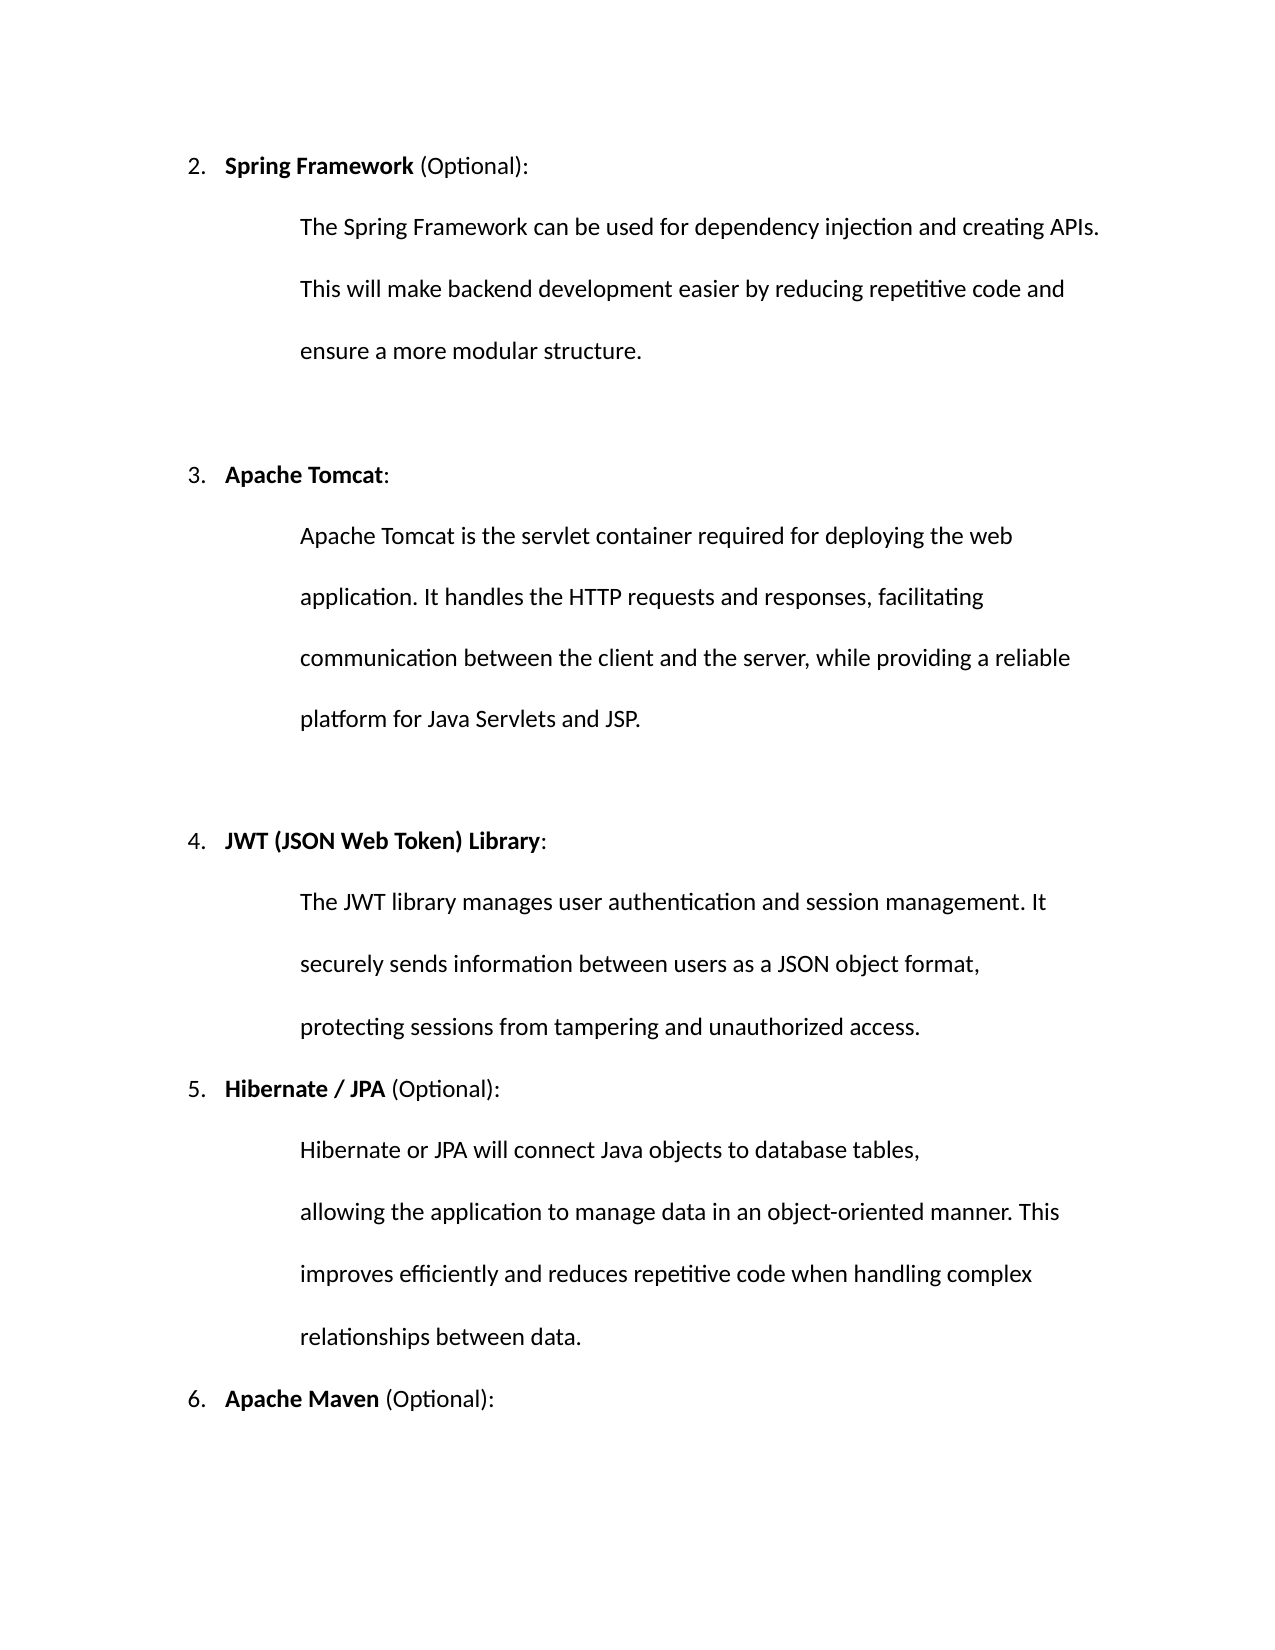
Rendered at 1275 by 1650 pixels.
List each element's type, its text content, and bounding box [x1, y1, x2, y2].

list Hibernate or JPA will connect Java objects to database tables, allowing the application to manage data in an object-oriented manner. This improves efficiently and reduces repetitive code when handling complex relationships between data. [225, 1134, 1125, 1352]
list Hibernate / JPA (Optional): [187, 1073, 1125, 1103]
list Apache Maven (Optional): [187, 1383, 1125, 1414]
list Apache Tomcat is the servlet container required for deploying the web application. It handles the HTTP requests and responses, facilitating communication between the client and the server, while providing a reliable platform for Java Servlets and JSP. [300, 520, 1125, 733]
list JWT (JSON Web Token) Library: [187, 825, 1125, 856]
list Spring Framework (Optional): [187, 150, 1125, 181]
list The JWT library manages user authentication and session management. It securely sends information between users as a JSON object format, protecting sessions from tampering and unauthorized access. [225, 886, 1125, 1042]
list Apache Tomcat: [187, 459, 1125, 489]
list The Spring Framework can be used for dependency injection and creating APIs. This will make backend development easier by reducing repetitive code and ensure a more modular structure. [225, 211, 1125, 367]
